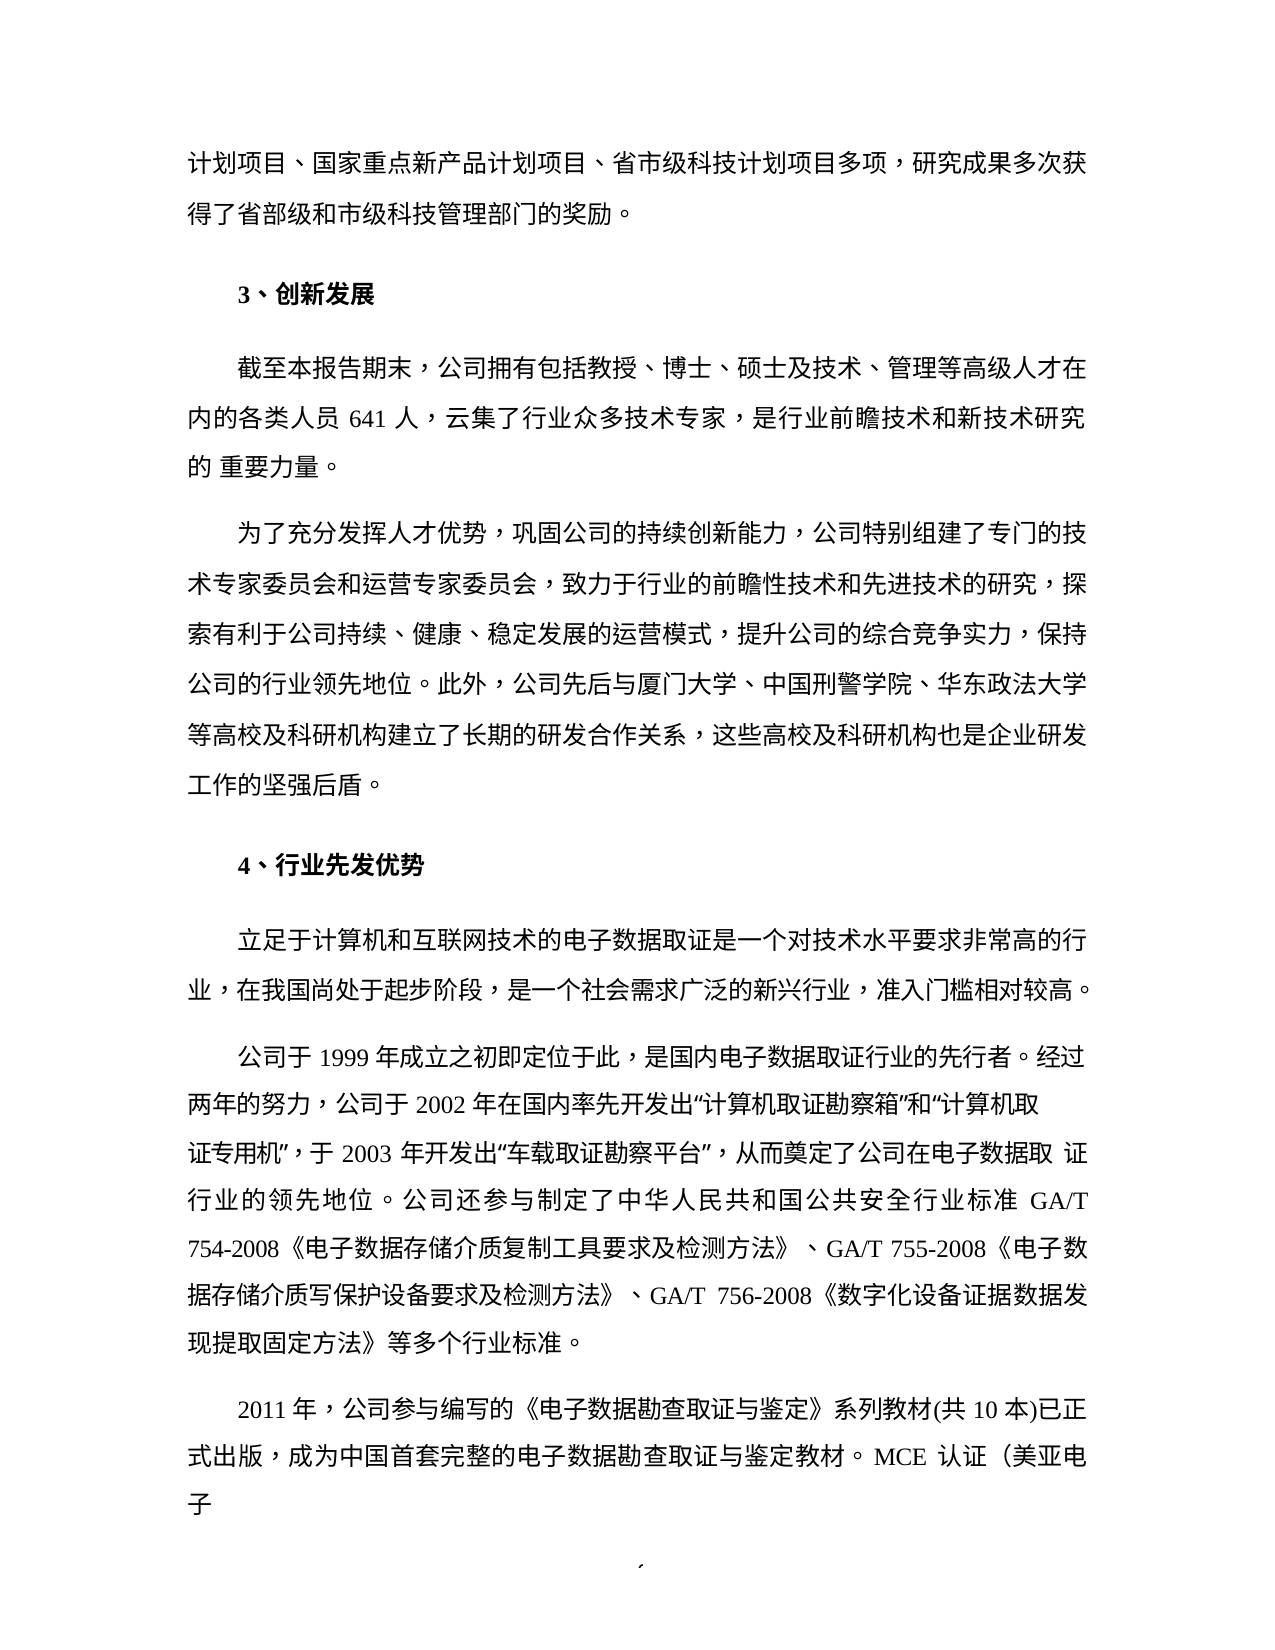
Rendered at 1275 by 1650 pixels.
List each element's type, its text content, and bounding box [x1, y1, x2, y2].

text 为了充分发挥人才优势，巩固公司的持续创新能力，公司特别组建了专门的技 术专家委员会和运营专家委员会，致力于行业的前瞻性技术和先进技术的研究，探 索有利于公司持续、健康、稳定发展的运营模式，提升公司的综合竞争实力，保持 公司的行业领先地位。此外，公司先后与厦门大学、中国刑警学院、华东政法大学 等高校及科研机构建立了长期的研发合作关系，这些高校及科研机构也是企业研发 工作的坚强后盾。 [187, 516, 1088, 802]
subtitle 4、行业先发优势 [238, 848, 1089, 882]
subtitle 3、创新发展 [238, 276, 1089, 310]
text 公司于 1999 年成立之初即定位于此，是国内电子数据取证行业的先行者。经过 [237, 1039, 1102, 1073]
text 两年的努力，公司于 2002 年在国内率先开发出“计算机取证勘察箱”和“计算机取 [187, 1087, 1112, 1121]
text 立足于计算机和互联网技术的电子数据取证是一个对技术水平要求非常高的行 业，在我国尚处于起步阶段，是一个社会需求广泛的新兴行业，准入门槛相对较高。 [187, 922, 1102, 1007]
text 截至本报告期末，公司拥有包括教授、博士、硕士及技术、管理等高级人才在 内的各类人员 641 人，云集了行业众多技术专家，是行业前瞻技术和新技术研究的 重要力量。 [187, 351, 1088, 484]
text 证专用机”，于 2003 年开发出“车载取证勘察平台”，从而奠定了公司在电子数据取 证行业的领先地位。公司还参与制定了中华人民共和国公共安全行业标准 GA/T 754-2008《电子数据存储介质复制工具要求及检测方法》、GA/T 755-2008《电子数 据存储介质写保护设备要求及检测方法》、GA/T 756-2008《数字化设备证据数据发 现提取固定方法》等多个行业标准。 [187, 1135, 1088, 1360]
text 计划项目、国家重点新产品计划项目、省市级科技计划项目多项，研究成果多次获 得了省部级和市级科技管理部门的奖励。 [187, 146, 1088, 230]
text 2011 年，公司参与编写的《电子数据勘查取证与鉴定》系列教材(共 10 本)已正 式出版，成为中国首套完整的电子数据勘查取证与鉴定教材。MCE 认证（美亚电子 [187, 1391, 1088, 1521]
